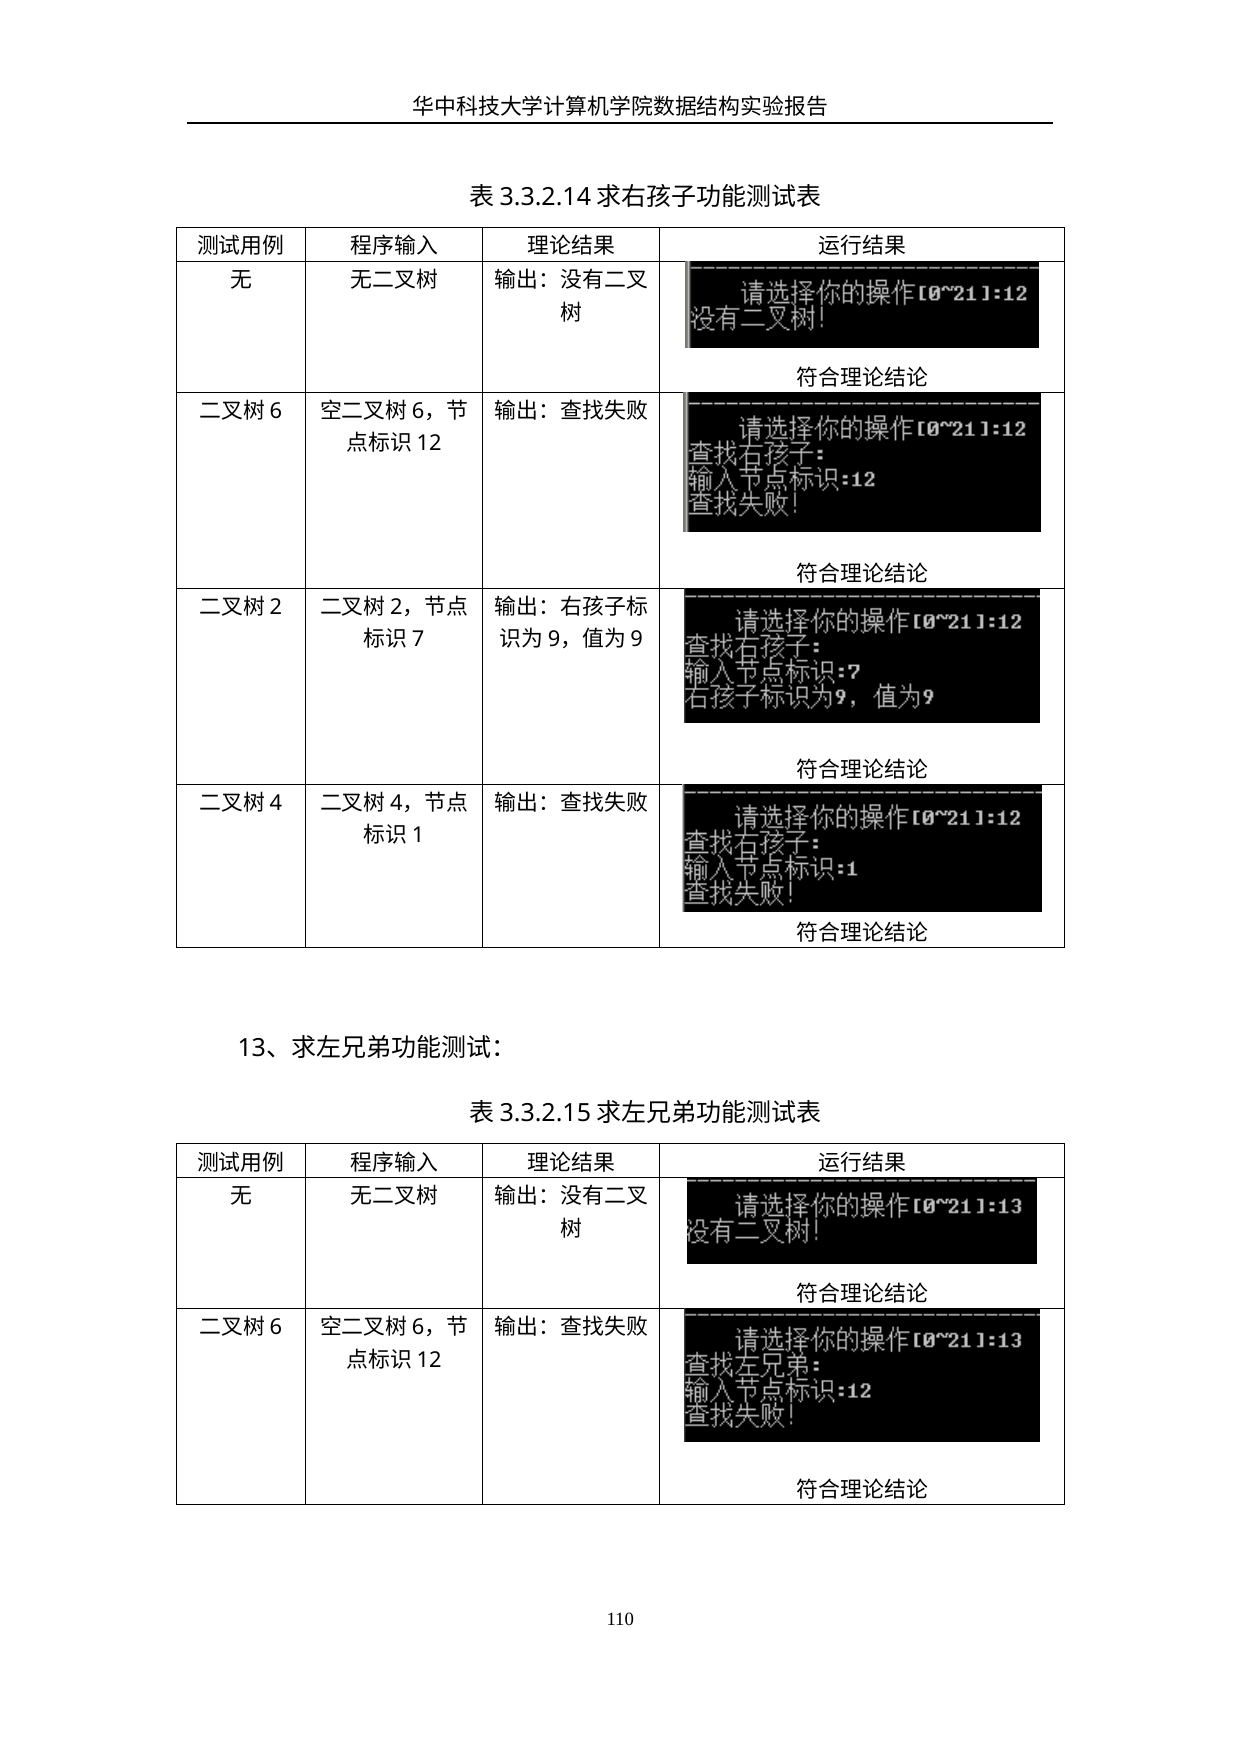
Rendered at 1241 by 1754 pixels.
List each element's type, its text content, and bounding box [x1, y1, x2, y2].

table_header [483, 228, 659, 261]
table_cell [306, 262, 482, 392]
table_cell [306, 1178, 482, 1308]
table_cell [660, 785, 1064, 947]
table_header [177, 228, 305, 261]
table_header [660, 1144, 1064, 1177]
text 表3.3.2.15求左兄弟功能测试表 [187, 1078, 1053, 1143]
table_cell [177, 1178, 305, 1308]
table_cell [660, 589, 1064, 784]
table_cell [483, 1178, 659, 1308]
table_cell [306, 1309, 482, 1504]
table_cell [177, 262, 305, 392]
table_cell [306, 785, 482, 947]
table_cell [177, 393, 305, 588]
picture [684, 1308, 1040, 1442]
text 表3.3.2.14求右孩子功能测试表 [187, 162, 1053, 227]
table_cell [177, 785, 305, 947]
text 13、求左兄弟功能测试： [187, 1013, 1053, 1078]
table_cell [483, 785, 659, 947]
picture [687, 1177, 1037, 1264]
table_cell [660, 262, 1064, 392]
picture [684, 588, 1040, 723]
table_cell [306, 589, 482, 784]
picture [682, 784, 1042, 912]
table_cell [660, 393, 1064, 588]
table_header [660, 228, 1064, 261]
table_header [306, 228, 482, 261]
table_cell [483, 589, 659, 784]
picture [685, 261, 1039, 348]
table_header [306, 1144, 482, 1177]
picture [683, 392, 1041, 532]
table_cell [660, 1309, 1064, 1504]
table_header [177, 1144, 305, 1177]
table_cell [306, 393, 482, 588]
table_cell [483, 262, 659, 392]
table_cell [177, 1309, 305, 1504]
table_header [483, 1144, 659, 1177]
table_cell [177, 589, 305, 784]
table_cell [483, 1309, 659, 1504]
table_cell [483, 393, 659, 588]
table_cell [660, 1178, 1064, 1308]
